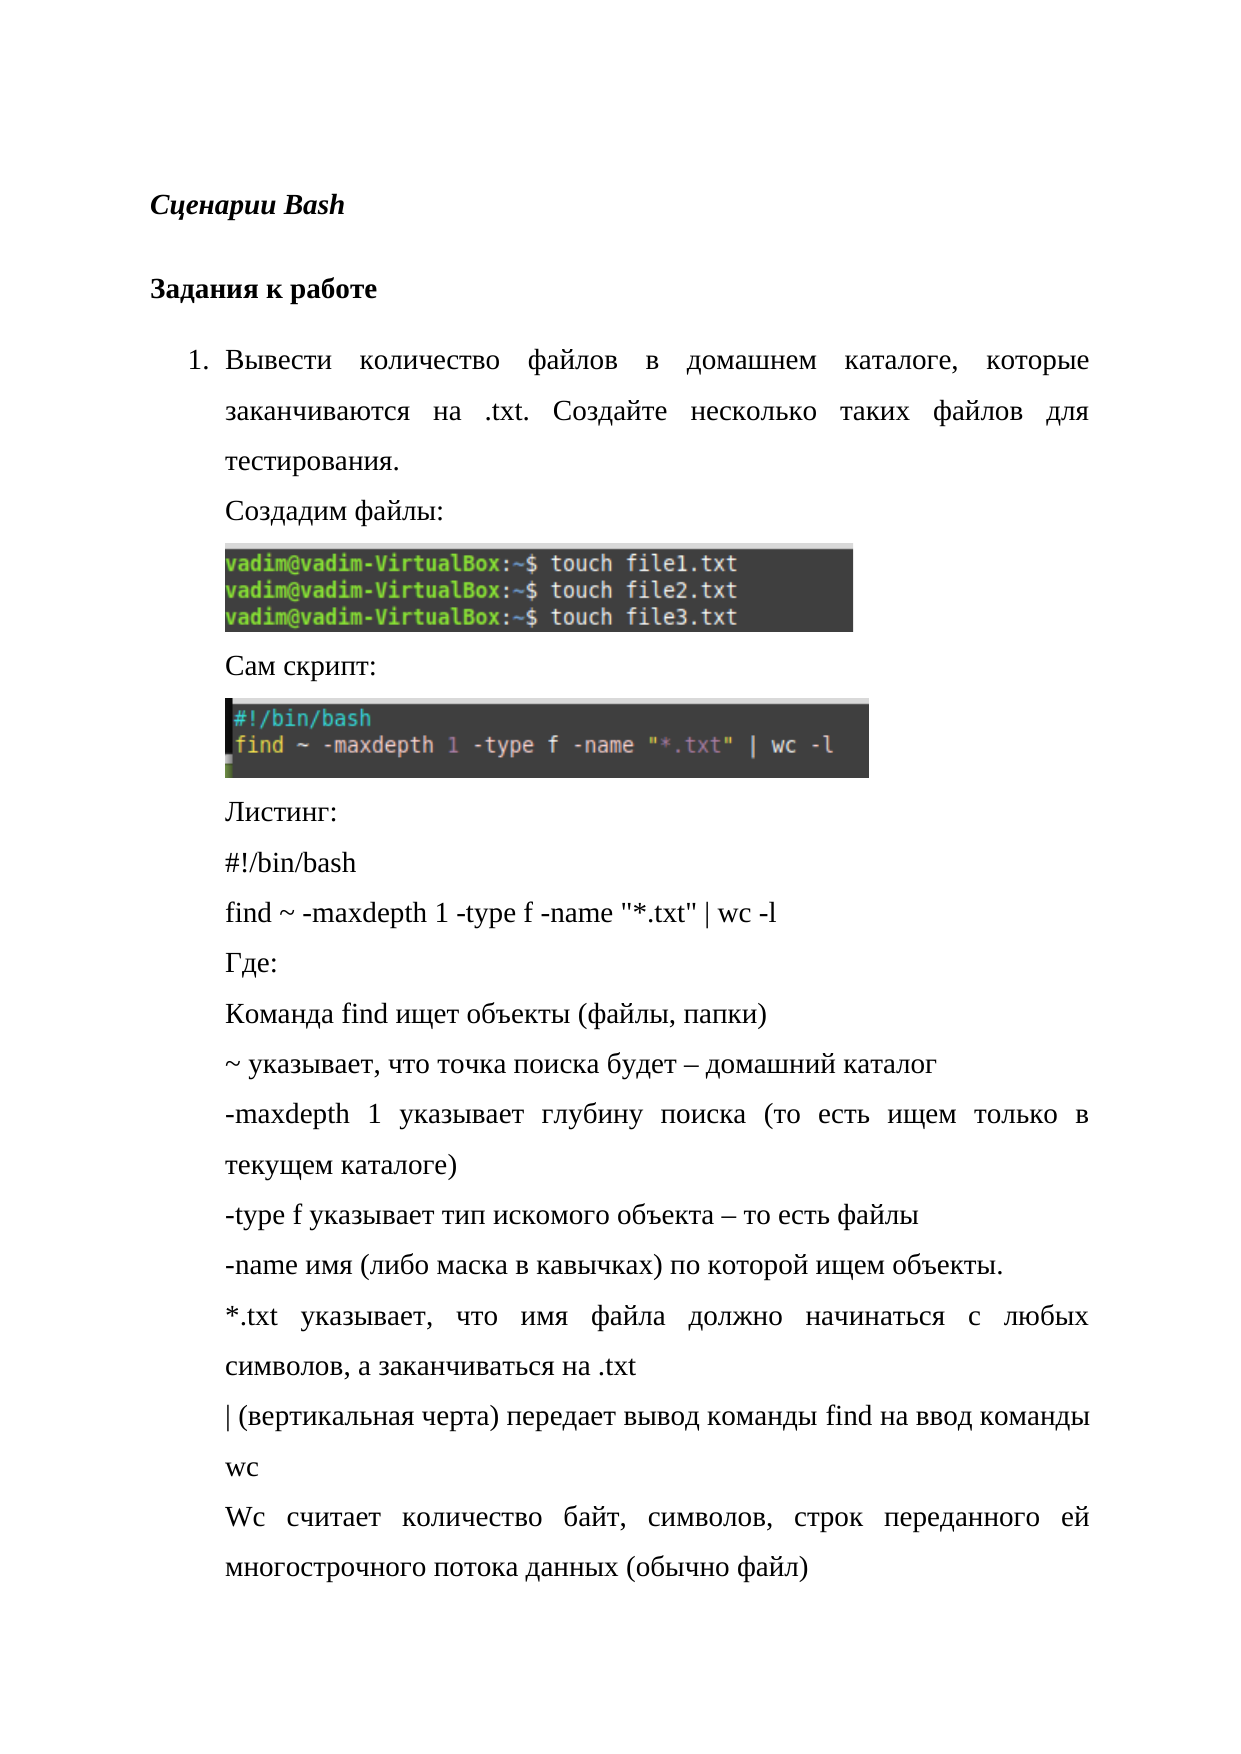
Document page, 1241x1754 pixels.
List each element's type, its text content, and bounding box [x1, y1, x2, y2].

picture [225, 698, 869, 778]
text Листинг: [225, 794, 1090, 828]
text Команда find ищет объекты (файлы, папки) [225, 996, 1090, 1029]
list Вывести количество файлов в домашнем каталоге, которые заканчиваются на .txt. Создайте несколько таких файлов для тестирования. [187, 342, 1090, 476]
text -type f указывает тип искомого объекта – то есть файлы [225, 1197, 1090, 1231]
text Сам скрипт: [225, 648, 1090, 681]
text Где: [225, 946, 1090, 979]
text Создадим файлы: [225, 493, 1090, 527]
text Wc считает количество байт, символов, строк переданного ей многострочного потока данных (обычно файл) [225, 1499, 1090, 1583]
picture [225, 543, 854, 632]
text find ~ -maxdepth 1 -type f -name "*.txt" | wc -l [225, 895, 1090, 929]
subtitle Сценарии Bash [150, 187, 1090, 221]
subtitle Задания к работе [150, 271, 1090, 305]
text ~ указывает, что точка поиска будет – домашний каталог [225, 1046, 1090, 1080]
text -name имя (либо маска в кавычках) по которой ищем объекты. [225, 1247, 1090, 1281]
text | (вертикальная черта) передает вывод команды find на ввод команды wc [225, 1398, 1090, 1482]
text -maxdepth 1 указывает глубину поиска (то есть ищем только в текущем каталоге) [225, 1096, 1090, 1180]
text #!/bin/bash [225, 845, 1090, 878]
text *.txt указывает, что имя файла должно начинаться с любых символов, а заканчиваться на .txt [225, 1298, 1090, 1382]
